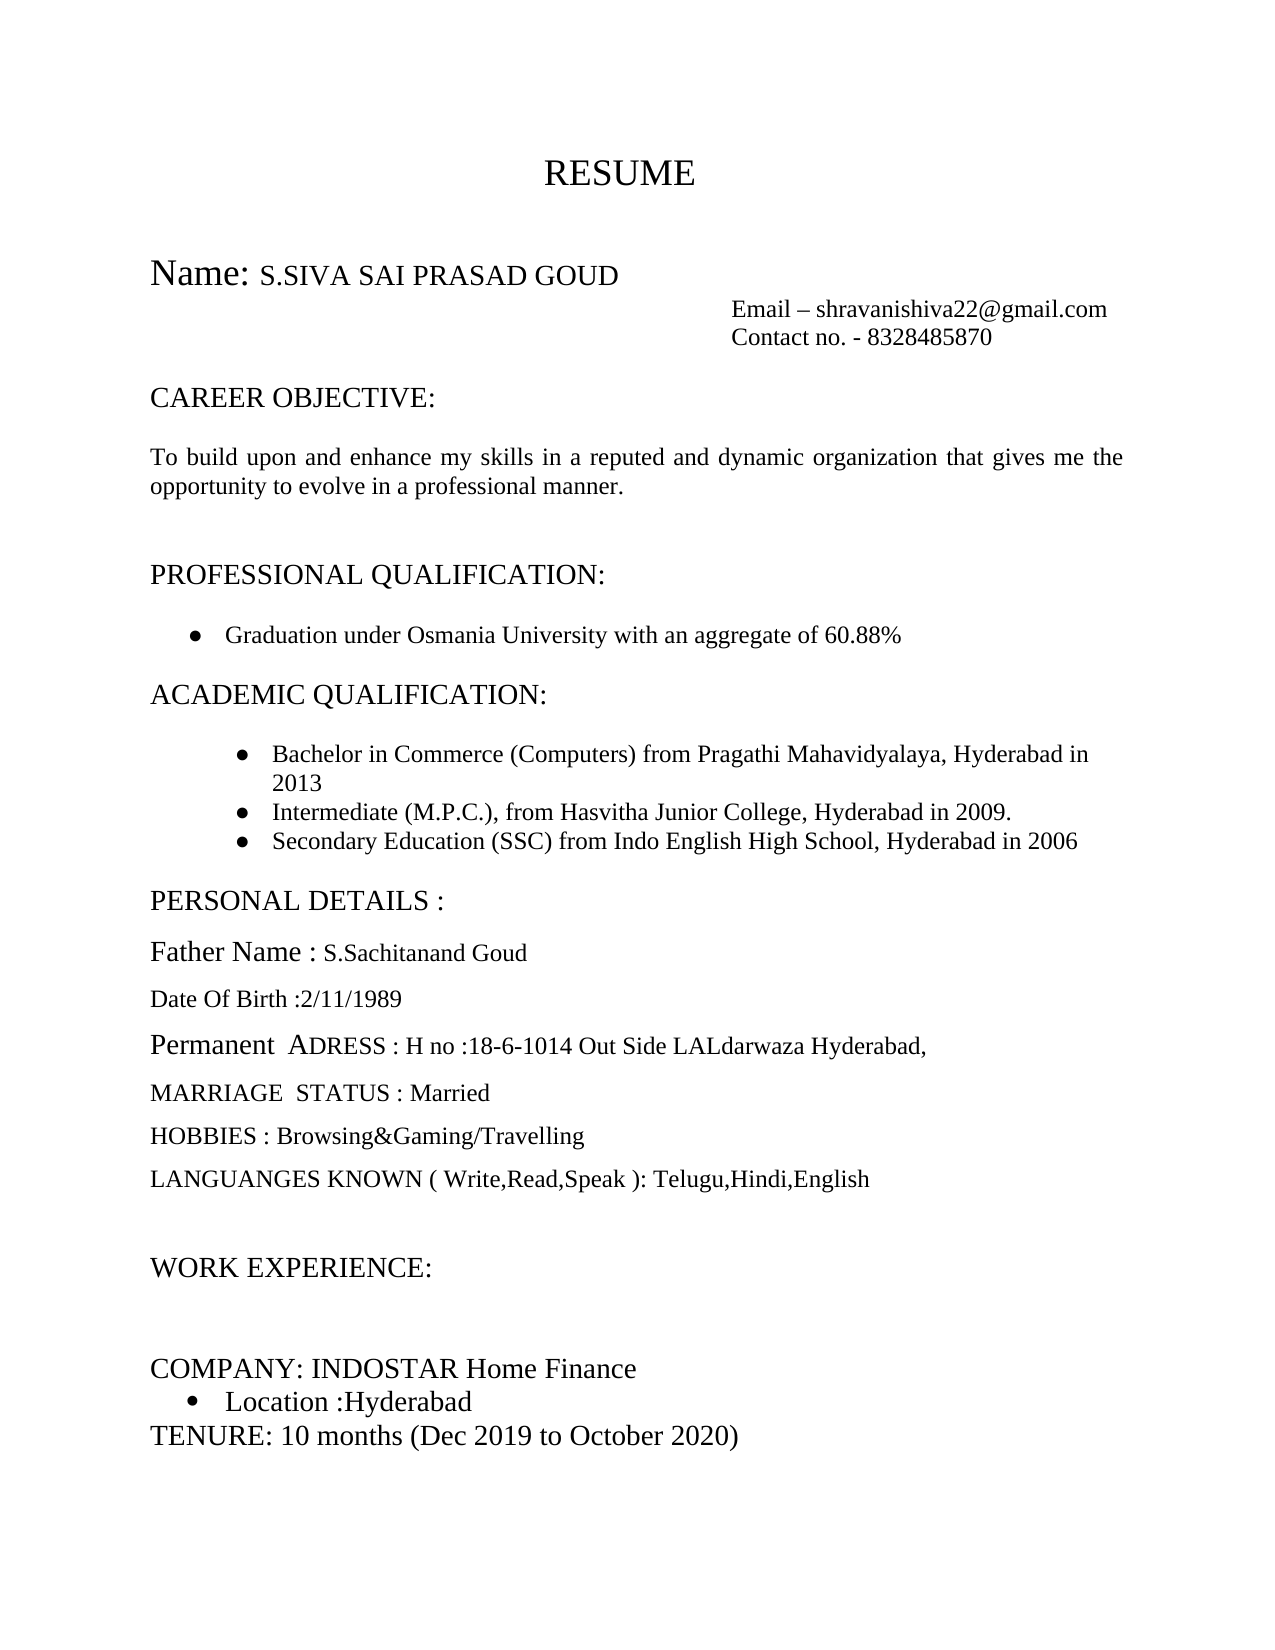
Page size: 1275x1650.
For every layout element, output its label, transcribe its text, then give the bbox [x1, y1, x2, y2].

text Email – shravanishiva22@gmail.com [150, 294, 1125, 322]
text Permanent ADRESS : H no :18-6-1014 Out Side LALdarwaza Hyderabad, [150, 1027, 1125, 1061]
list Graduation under Osmania University with an aggregate of 60.88% [188, 619, 1125, 648]
text COMPANY: INDOSTAR Home Finance [150, 1351, 1125, 1384]
text To build upon and enhance my skills in a reputed and dynamic organization that gives me the opportunity to evolve in a professional manner. [150, 442, 1125, 500]
text WORK EXPERIENCE: [150, 1250, 1125, 1284]
text TENURE: 10 months (Dec 2019 to October 2020) [150, 1418, 1125, 1451]
list Secondary Education (SSC) from Indo English High School, Hyderabad in 2006 [234, 826, 1125, 855]
text Contact no. - 8328485870 [150, 322, 1125, 351]
text Father Name : S.Sachitanand Goud [150, 934, 1125, 967]
list Location :Hyderabad [175, 1384, 1125, 1418]
text CAREER OBJECTIVE: [150, 380, 1125, 413]
text RESUME [150, 150, 1125, 193]
text PERSONAL DETAILS : [150, 883, 1125, 917]
text PROFESSIONAL QUALIFICATION: [150, 557, 1125, 591]
text HOBBIES : Browsing&Gaming/Travelling [150, 1121, 1125, 1149]
text Date Of Birth :2/11/1989 [150, 984, 1125, 1013]
text Name: S.SIVA SAI PRASAD GOUD [150, 251, 1125, 294]
list Intermediate (M.P.C.), from Hasvitha Junior College, Hyderabad in 2009. [234, 797, 1125, 826]
list Bachelor in Commerce (Computers) from Pragathi Mahavidyalaya, Hyderabad in 2013 [234, 739, 1125, 797]
text ACADEMIC QUALIFICATION: [150, 677, 1125, 711]
text MARRIAGE STATUS : Married [150, 1078, 1125, 1106]
text LANGUANGES KNOWN ( Write,Read,Speak ): Telugu,Hindi,English [150, 1164, 1125, 1193]
